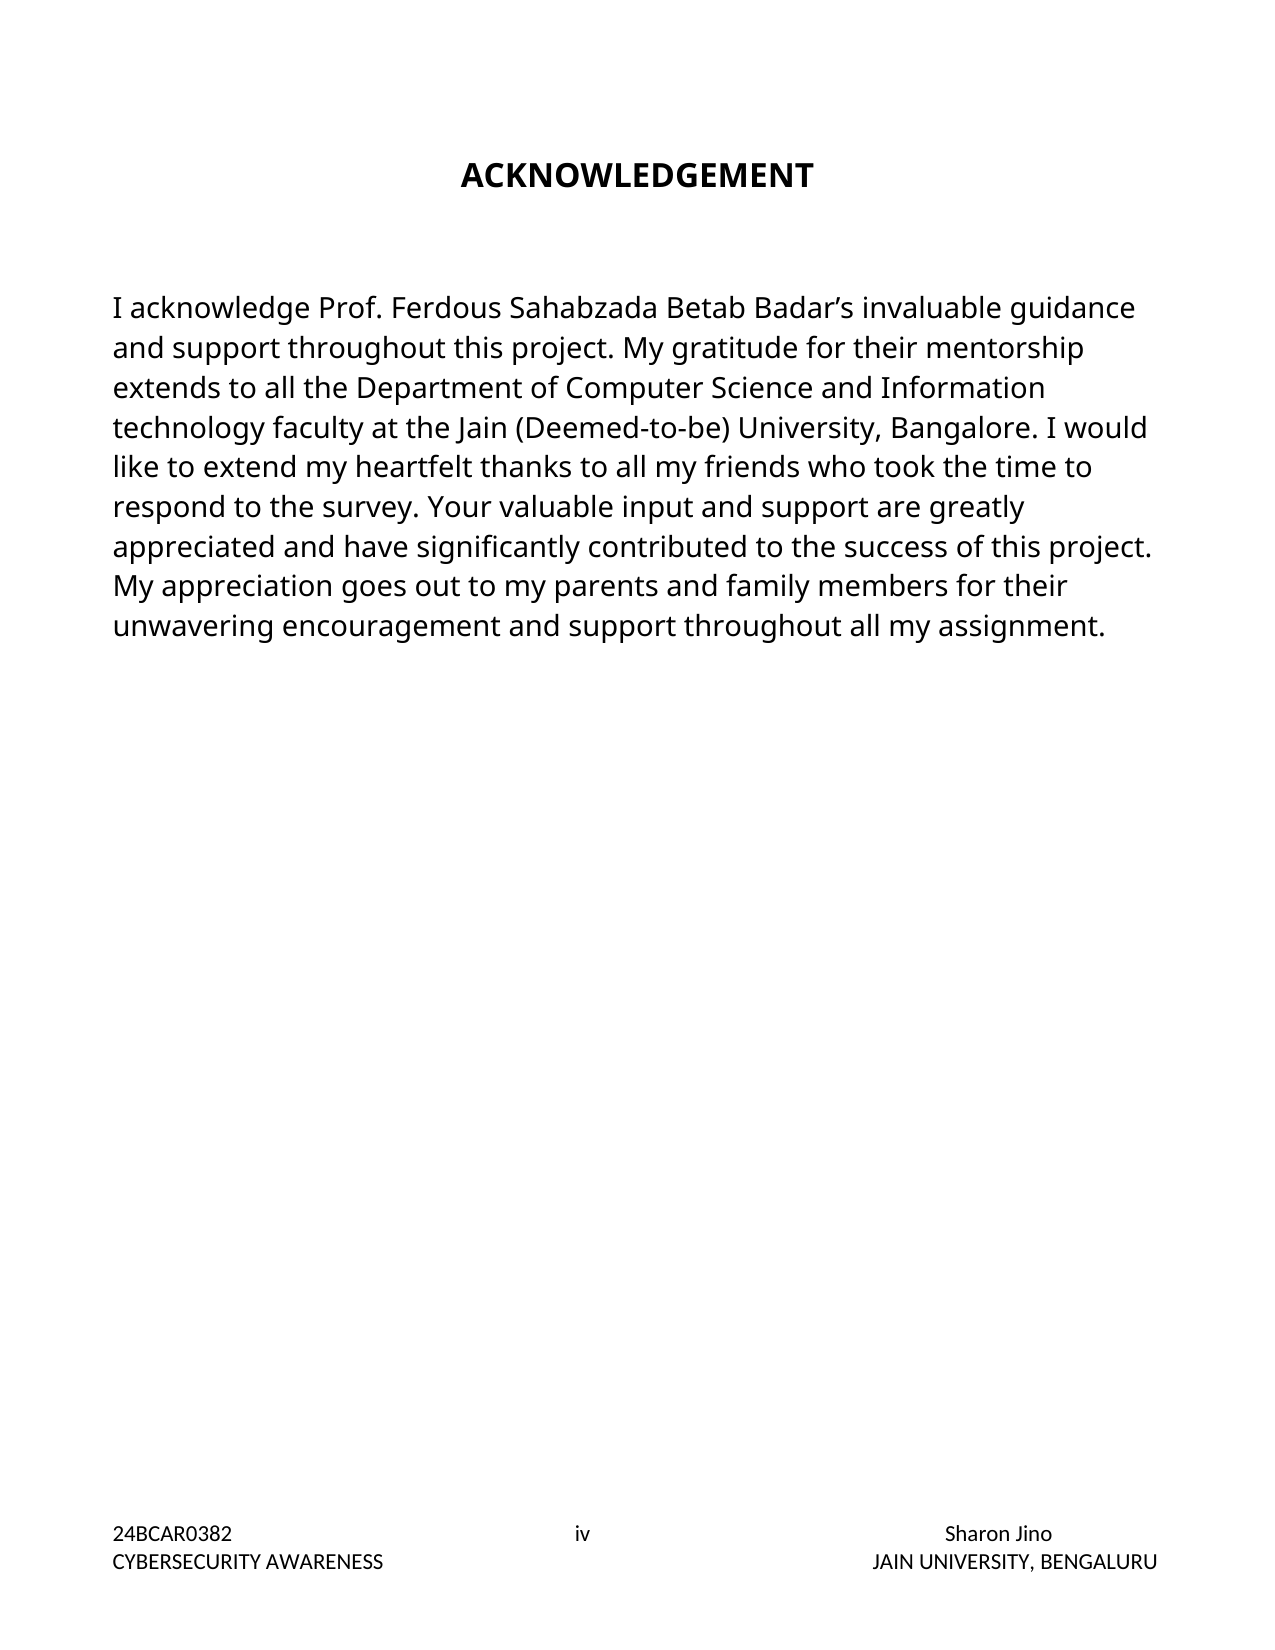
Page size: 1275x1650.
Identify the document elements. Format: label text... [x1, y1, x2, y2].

text ACKNOWLEDGEMENT [112, 152, 1163, 197]
text I acknowledge Prof. Ferdous Sahabzada Betab Badar’s invaluable guidance and support throughout this project. My gratitude for their mentorship extends to all the Department of Computer Science and Information technology faculty at the Jain (Deemed-to-be) University, Bangalore. I would like to extend my heartfelt thanks to all my friends who took the time to respond to the survey. Your valuable input and support are greatly appreciated and have significantly contributed to the success of this project. My appreciation goes out to my parents and family members for their unwavering encouragement and support throughout all my assignment. [112, 288, 1163, 645]
